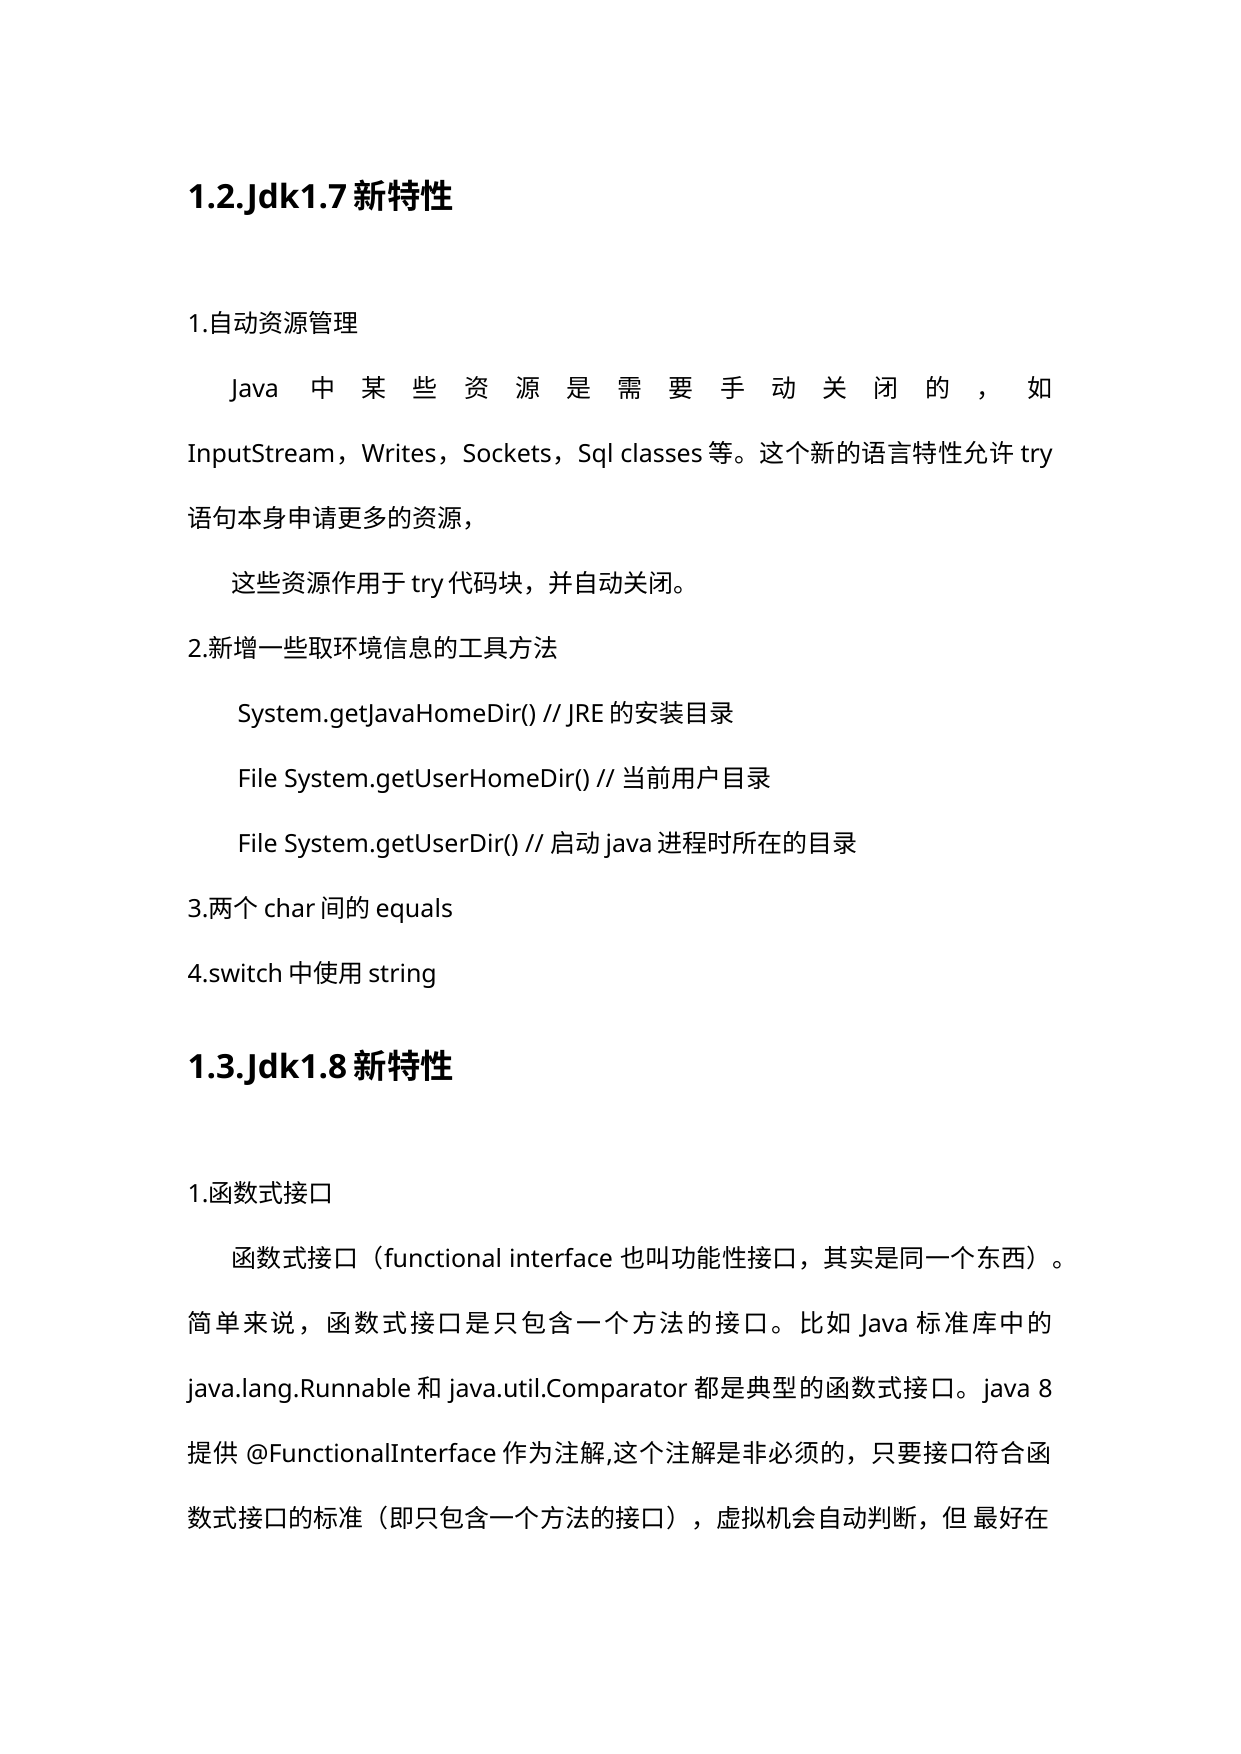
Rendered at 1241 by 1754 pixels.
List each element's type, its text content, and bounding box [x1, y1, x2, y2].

text 1.函数式接口 [187, 1159, 1053, 1224]
subtitle Jdk1.7新特性 [187, 162, 1053, 227]
text File System.getUserHomeDir() // 当前用户目录 [237, 744, 1053, 809]
text System.getJavaHomeDir() // JRE的安装目录 [237, 679, 1053, 744]
text File System.getUserDir() // 启动java进程时所在的目录 [237, 809, 1053, 874]
text Java中某些资源是需要手动关闭的，如InputStream，Writes，Sockets，Sql classes等。这个新的语言特性允许try语句本身申请更多的资源， [187, 354, 1053, 549]
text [187, 1224, 1053, 1549]
text 4.switch中使用string [187, 939, 1053, 1004]
text 这些资源作用于try代码块，并自动关闭。 [187, 549, 1053, 614]
text 2.新增一些取环境信息的工具方法 [187, 614, 1053, 679]
text 1.自动资源管理 [187, 289, 1053, 354]
text 3.两个char间的equals [187, 874, 1053, 939]
subtitle Jdk1.8新特性 [187, 1031, 1053, 1096]
